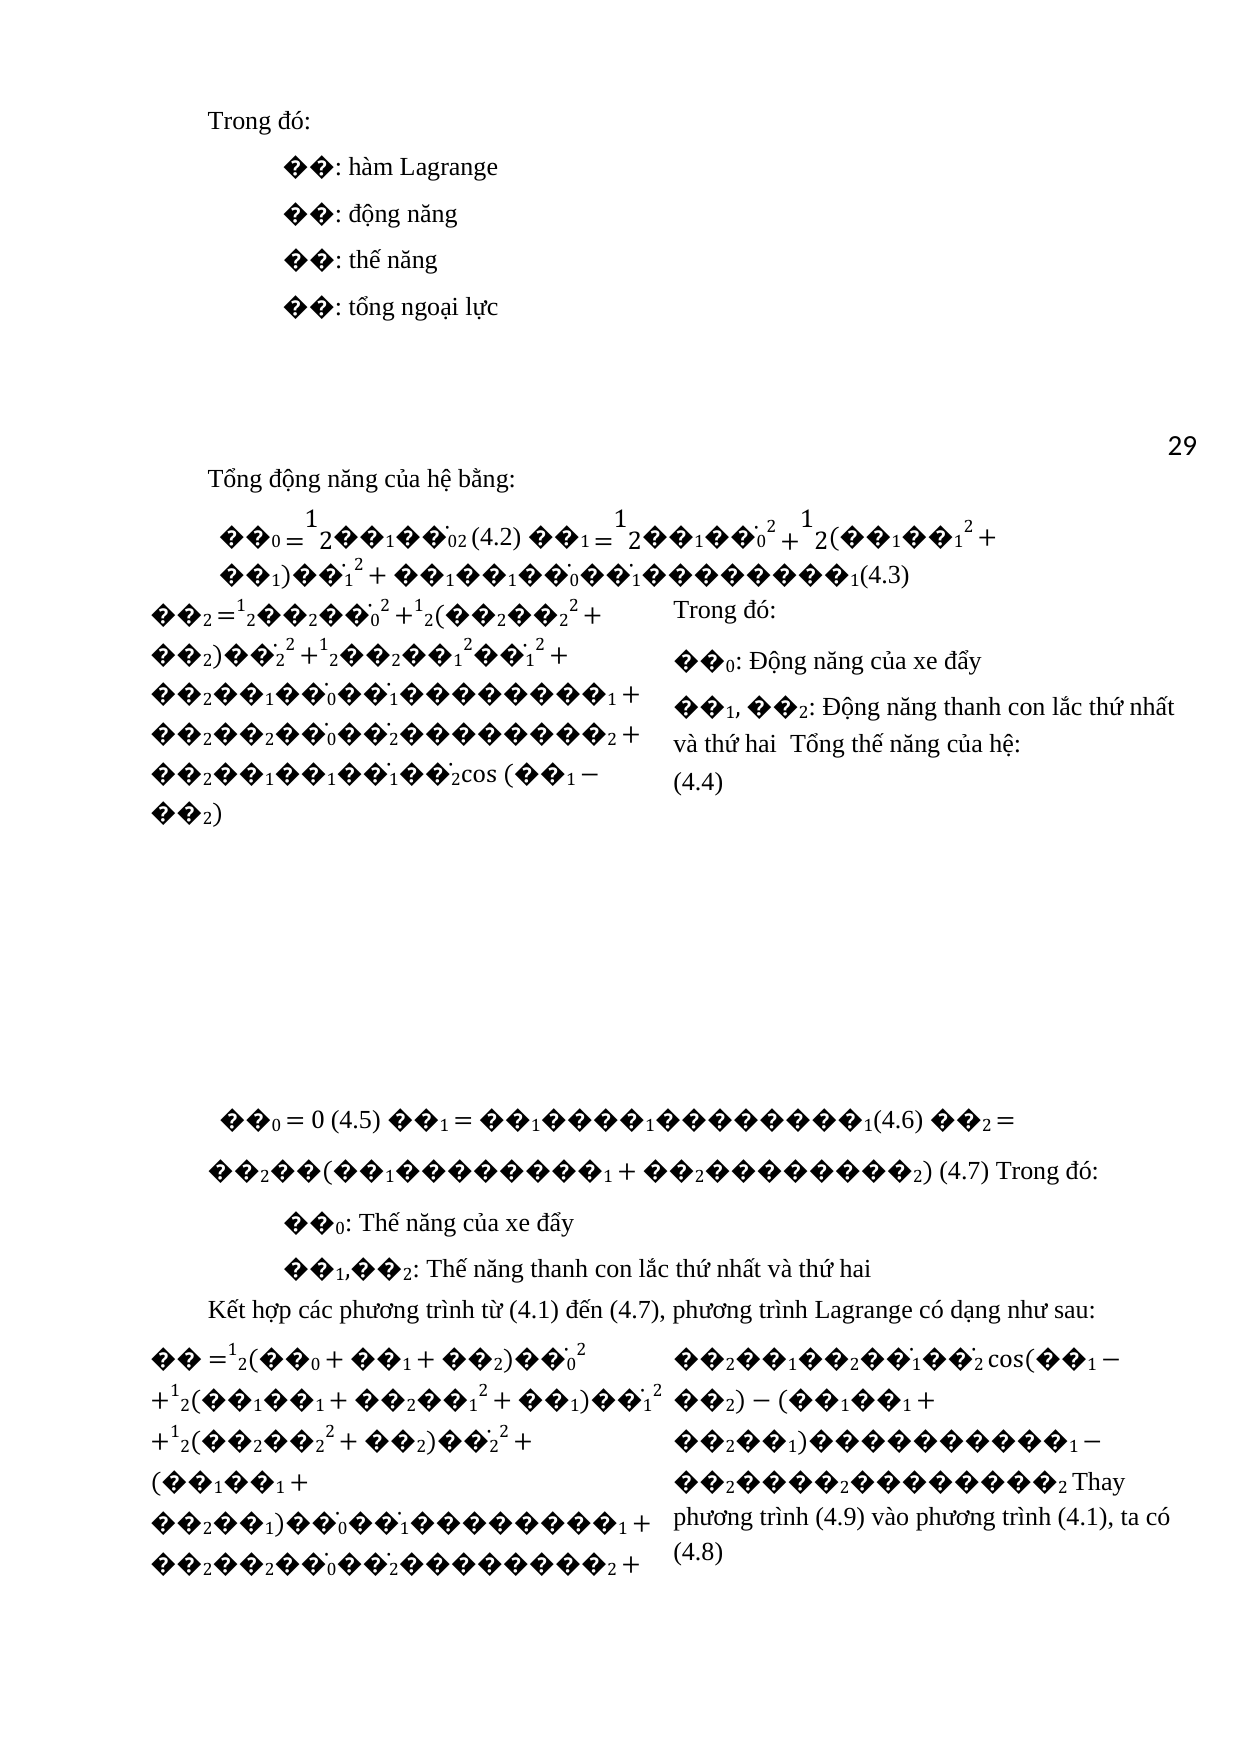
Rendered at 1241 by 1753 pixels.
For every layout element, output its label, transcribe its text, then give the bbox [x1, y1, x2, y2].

text ��0 =12��1��̇02 (4.2) ��1 =12��1��̇02 +12(��1��12 + ��1)��̇12 + ��1��1��̇0��̇1��������1(4.3) [219, 505, 1112, 590]
text ��: thế năng [283, 244, 1196, 274]
text ��2 =12��2��̇02 +12(��2��22 + ��2)��̇22 +12��2��12��̇12 + ��2��1��̇0��̇1��������1 + ��2��2��̇0��̇2��������2 + ��2��1��1��̇1��̇2cos (��1 − ��2) [150, 594, 673, 828]
text ��1,��2: Thế năng thanh con lắc thứ nhất và thứ hai [283, 1248, 1196, 1284]
text �� =12(��0 + ��1 + ��2)��̇02 +12(��1��1 + ��2��12 + ��1)��̇12 +12(��2��22 + ��2)��̇22 + (��1��1 + ��2��1)��̇0��̇1��������1 + ��2��2��̇0��̇2��������2 + ��2��1��2��̇1��̇2 cos(��1 − ��2) − (��1��1 + ��2��1)����������1 − ��2����2��������2 Thay phương trình (4.9) vào phương trình (4.1), ta có [150, 1338, 1196, 1580]
text 29 [150, 427, 1197, 463]
text ��: tổng ngoại lực [282, 290, 1196, 321]
text ��0: Thế năng của xe đẩy [283, 1202, 1196, 1238]
text ��0: Động năng của xe đẩy [673, 639, 1196, 676]
text (4.4) [673, 766, 1196, 796]
text Kết hợp các phương trình từ (4.1) đến (4.7), phương trình Lagrange có dạng như sau: [208, 1294, 1196, 1324]
text ��0 = 0 (4.5) ��1 = ��1����1��������1(4.6) ��2 = ��2��(��1��������1 + ��2��������2) (4.7) Trong đó: [207, 1099, 1112, 1186]
text Tổng động năng của hệ bằng: [207, 463, 1196, 493]
text (4.8) [673, 1536, 1196, 1566]
text Trong đó: [207, 105, 1196, 135]
text Trong đó: [673, 594, 1196, 624]
text ��: động năng [282, 197, 1196, 228]
text ��1, ��2: Động năng thanh con lắc thứ nhất và thứ hai Tổng thế năng của hệ: [673, 686, 1196, 758]
text ��: hàm Lagrange [282, 151, 1196, 181]
